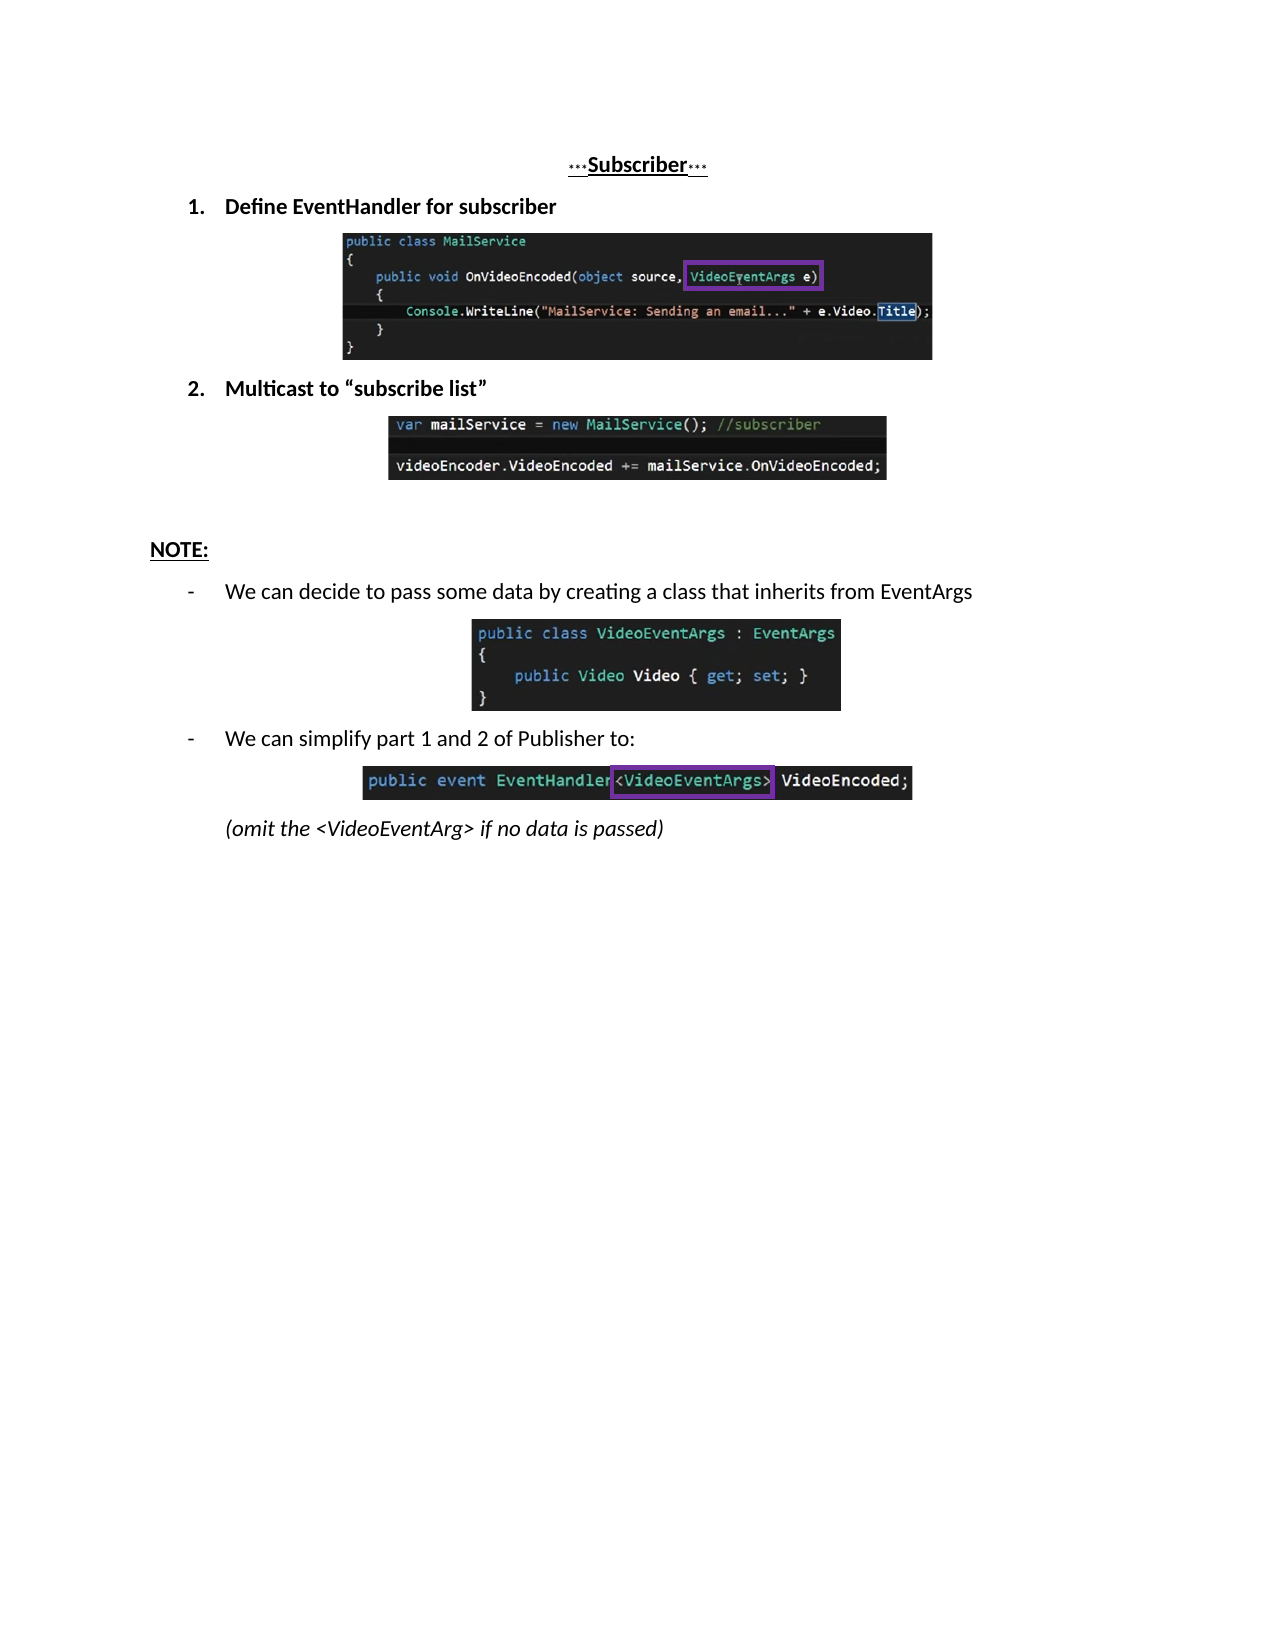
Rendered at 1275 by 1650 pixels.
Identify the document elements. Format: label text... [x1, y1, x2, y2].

text (omit the <VideoEventArg> if no data is passed) [150, 814, 1125, 842]
picture [388, 416, 887, 480]
list Define EventHandler for subscriber [187, 192, 1125, 220]
list We can decide to pass some data by creating a class that inherits from EventArgs [187, 577, 1125, 606]
picture [614, 770, 770, 794]
list Multicast to “subscribe list” [187, 374, 1125, 402]
picture [471, 619, 841, 711]
text ***Subscriber*** [150, 150, 1125, 178]
text NOTE: [150, 536, 1125, 563]
picture [362, 766, 913, 800]
picture [342, 233, 933, 360]
list We can simplify part 1 and 2 of Publisher to: [187, 724, 1125, 753]
